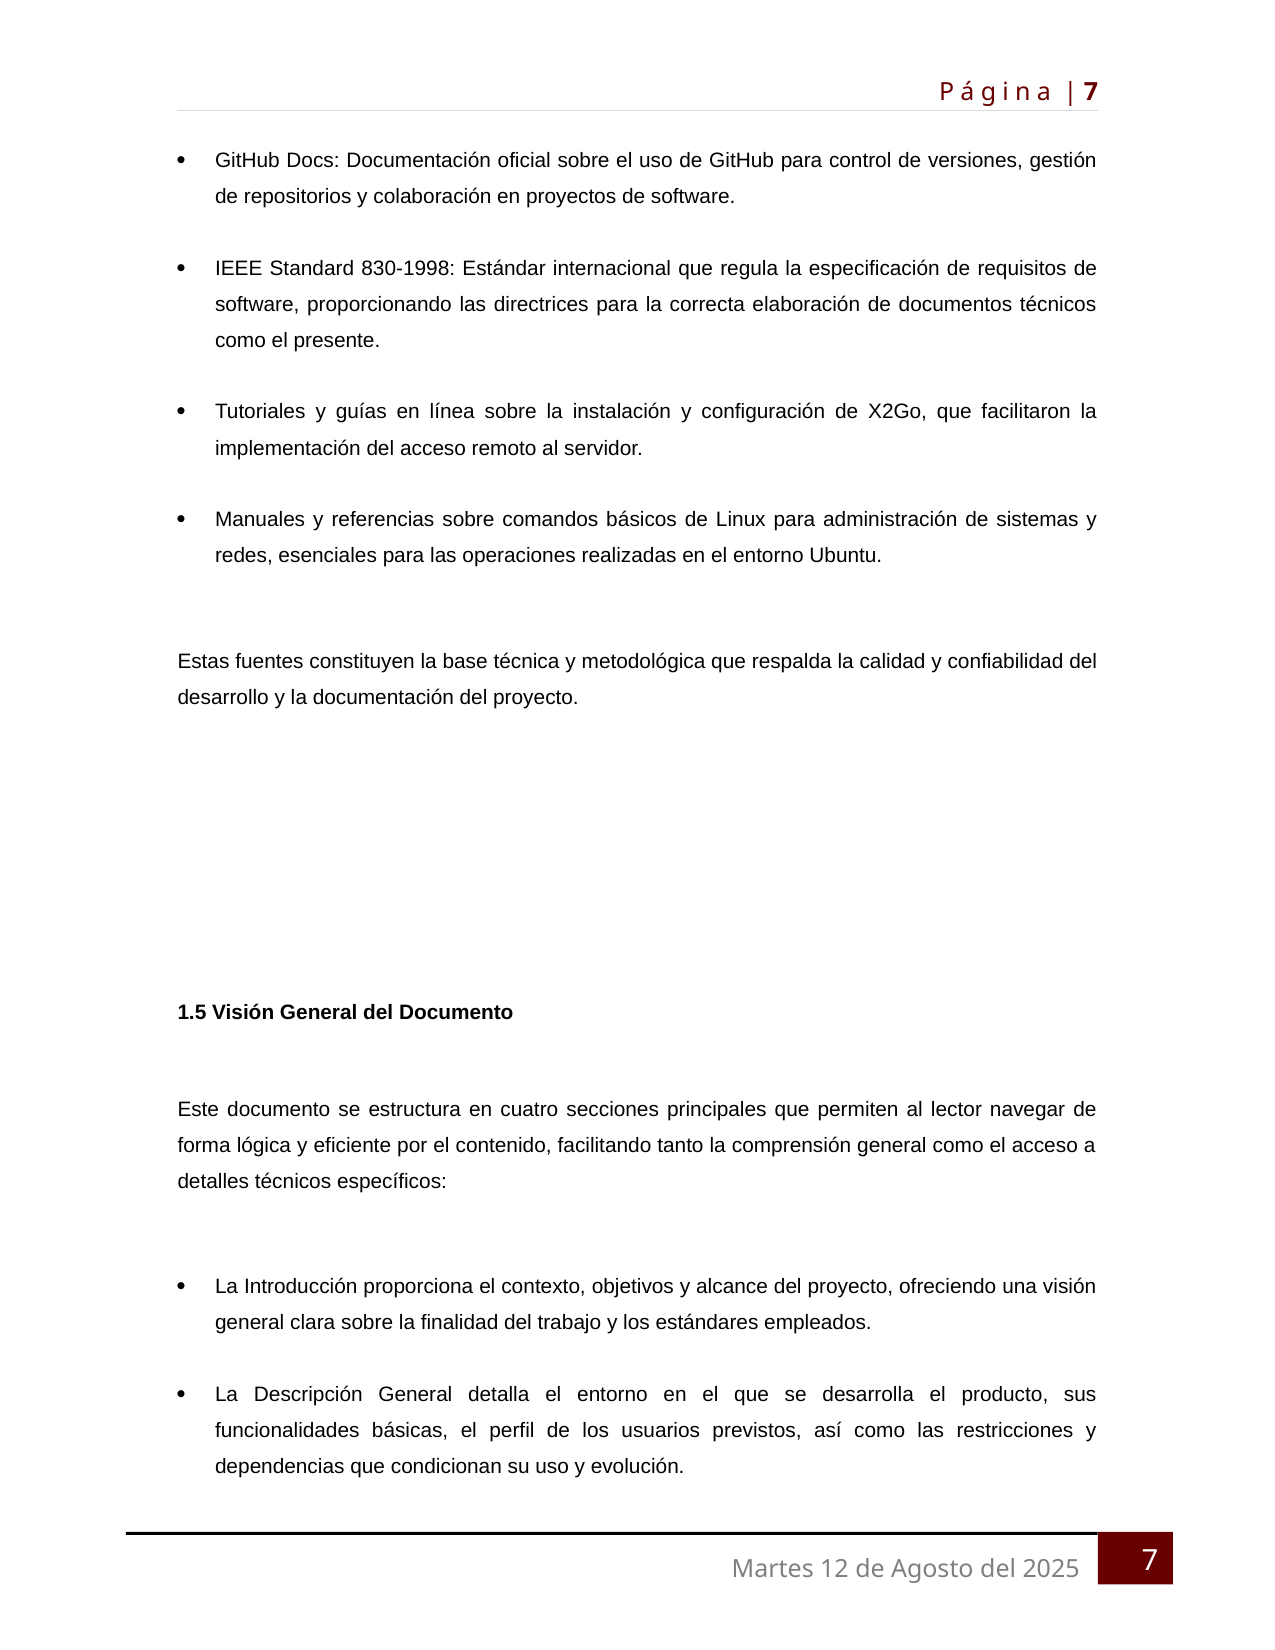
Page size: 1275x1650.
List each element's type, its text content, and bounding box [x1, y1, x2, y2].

text Este documento se estructura en cuatro secciones principales que permiten al lector navegar de forma lógica y eficiente por el contenido, facilitando tanto la comprensión general como el acceso a detalles técnicos específicos: [177, 1097, 1098, 1193]
list Tutoriales y guías en línea sobre la instalación y configuración de X2Go, que facilitaron la implementación del acceso remoto al servidor. [177, 399, 1098, 459]
list GitHub Docs: Documentación oficial sobre el uso de GitHub para control de versiones, gestión de repositorios y colaboración en proyectos de software. [177, 148, 1098, 208]
list La Introducción proporciona el contexto, objetivos y alcance del proyecto, ofreciendo una visión general clara sobre la finalidad del trabajo y los estándares empleados. [177, 1274, 1098, 1334]
list Manuales y referencias sobre comandos básicos de Linux para administración de sistemas y redes, esenciales para las operaciones realizadas en el entorno Ubuntu. [177, 507, 1098, 567]
text Estas fuentes constituyen la base técnica y metodológica que respalda la calidad y confiabilidad del desarrollo y la documentación del proyecto. [177, 648, 1098, 708]
list IEEE Standard 830-1998: Estándar internacional que regula la especificación de requisitos de software, proporcionando las directrices para la correcta elaboración de documentos técnicos como el presente. [177, 256, 1098, 351]
list La Descripción General detalla el entorno en el que se desarrolla el producto, sus funcionalidades básicas, el perfil de los usuarios previstos, así como las restricciones y dependencias que condicionan su uso y evolución. [177, 1382, 1098, 1478]
subtitle 1.5 Visión General del Documento [177, 1000, 1098, 1024]
